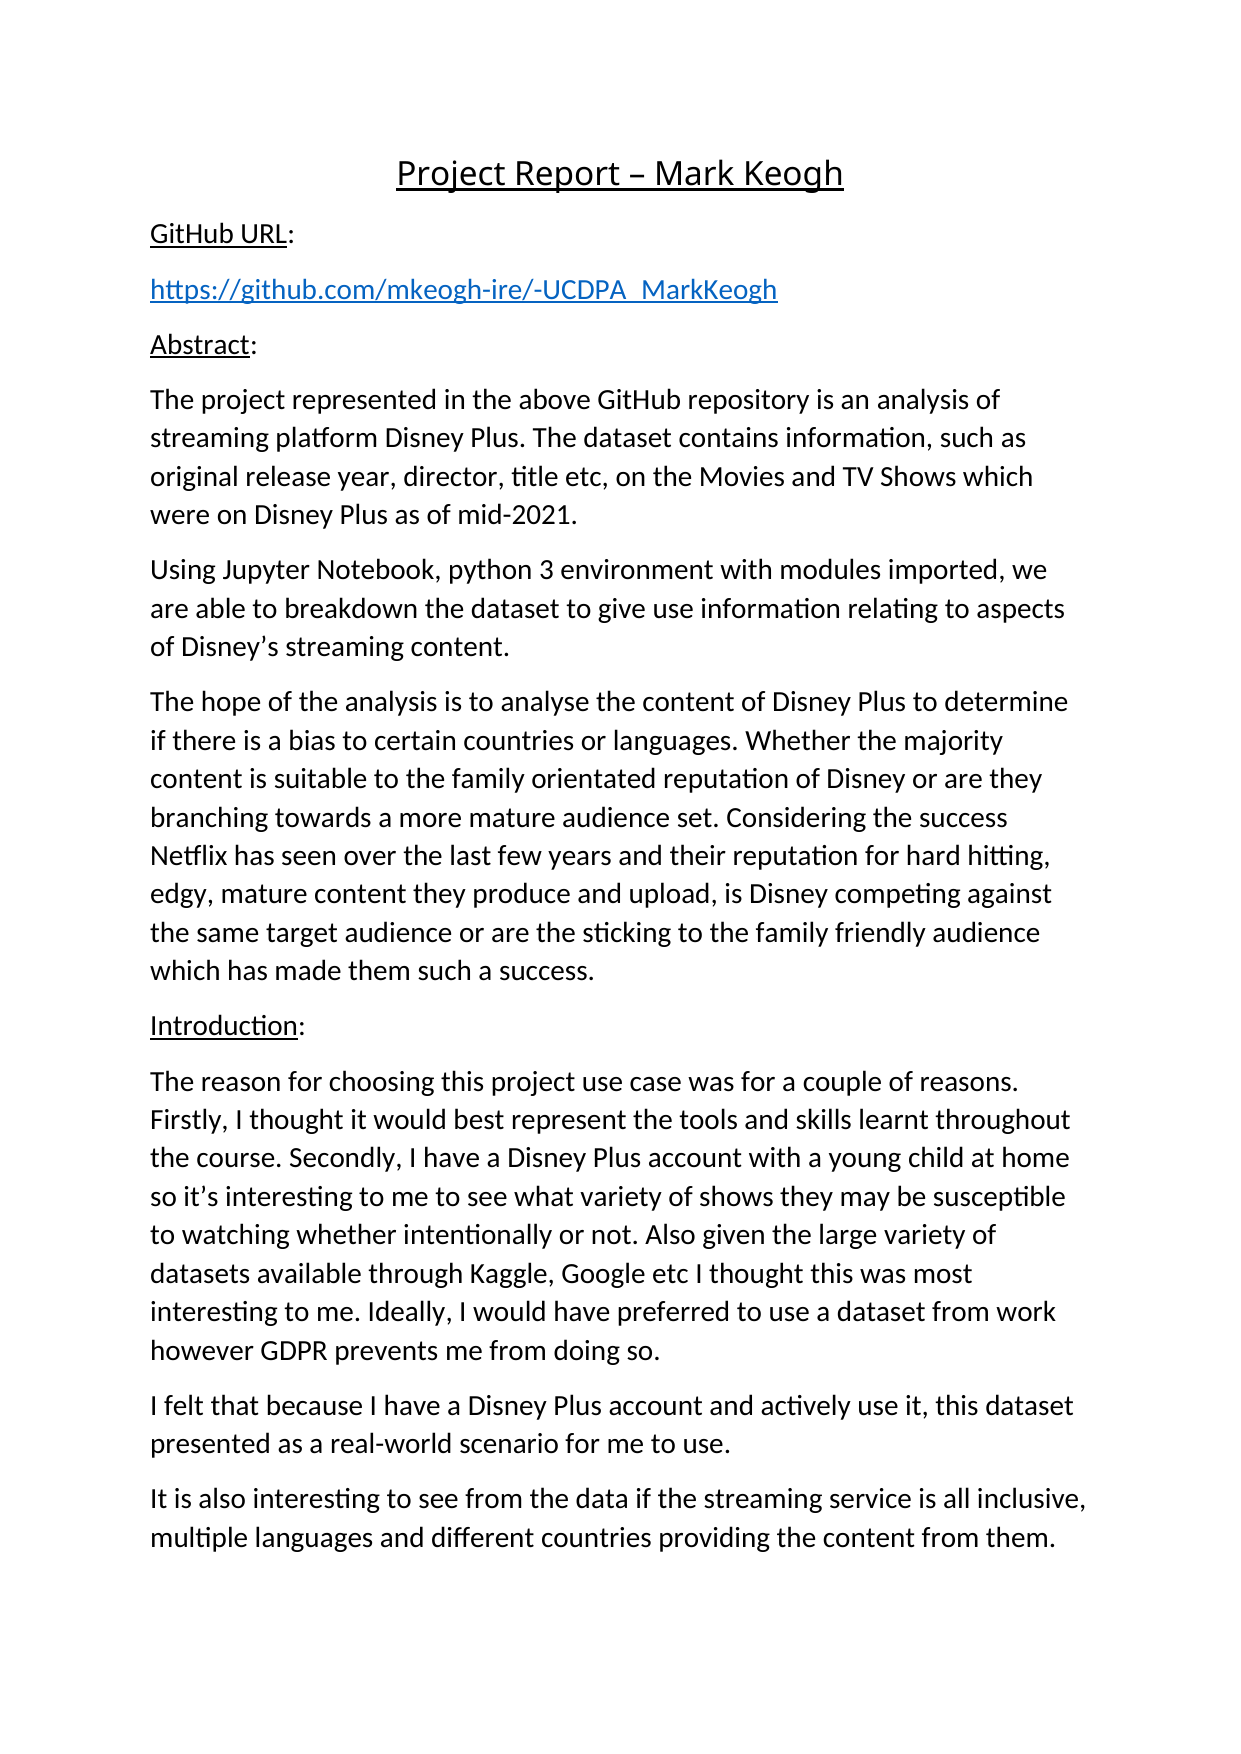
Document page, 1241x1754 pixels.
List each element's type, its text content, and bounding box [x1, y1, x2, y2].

text The reason for choosing this project use case was for a couple of reasons. Firstly, I thought it would best represent the tools and skills learnt throughout the course. Secondly, I have a Disney Plus account with a young child at home so it’s interesting to me to see what variety of shows they may be susceptible to watching whether intentionally or not. Also given the large variety of datasets available through Kaggle, Google etc I thought this was most interesting to me. Ideally, I would have preferred to use a dataset from work however GDPR prevents me from doing so. [150, 1063, 1090, 1367]
text Abstract: [150, 326, 1090, 361]
text The hope of the analysis is to analyse the content of Disney Plus to determine if there is a bias to certain countries or languages. Whether the majority content is suitable to the family orientated reputation of Disney or are they branching towards a more mature audience set. Considering the success Netflix has seen over the last few years and their reputation for hard hitting, edgy, mature content they produce and upload, is Disney competing against the same target audience or are the sticking to the family friendly audience which has made them such a success. [150, 683, 1090, 988]
text The project represented in the above GitHub repository is an analysis of streaming platform Disney Plus. The dataset contains information, such as original release year, director, title etc, on the Movies and TV Shows which were on Disney Plus as of mid-2021. [150, 381, 1090, 532]
text Introduction: [150, 1007, 1090, 1043]
text https://github.com/mkeogh-ire/-UCDPA_MarkKeogh [150, 271, 1090, 306]
text Project Report – Mark Keogh [150, 150, 1090, 195]
text GitHub URL: [150, 216, 1090, 251]
text I felt that because I have a Disney Plus account and actively use it, this dataset presented as a real-world scenario for me to use. [150, 1387, 1090, 1461]
text Using Jupyter Notebook, python 3 environment with modules imported, we are able to breakdown the dataset to give use information relating to aspects of Disney’s streaming content. [150, 551, 1090, 664]
text It is also interesting to see from the data if the streaming service is all inclusive, multiple languages and different countries providing the content from them. [150, 1480, 1090, 1554]
